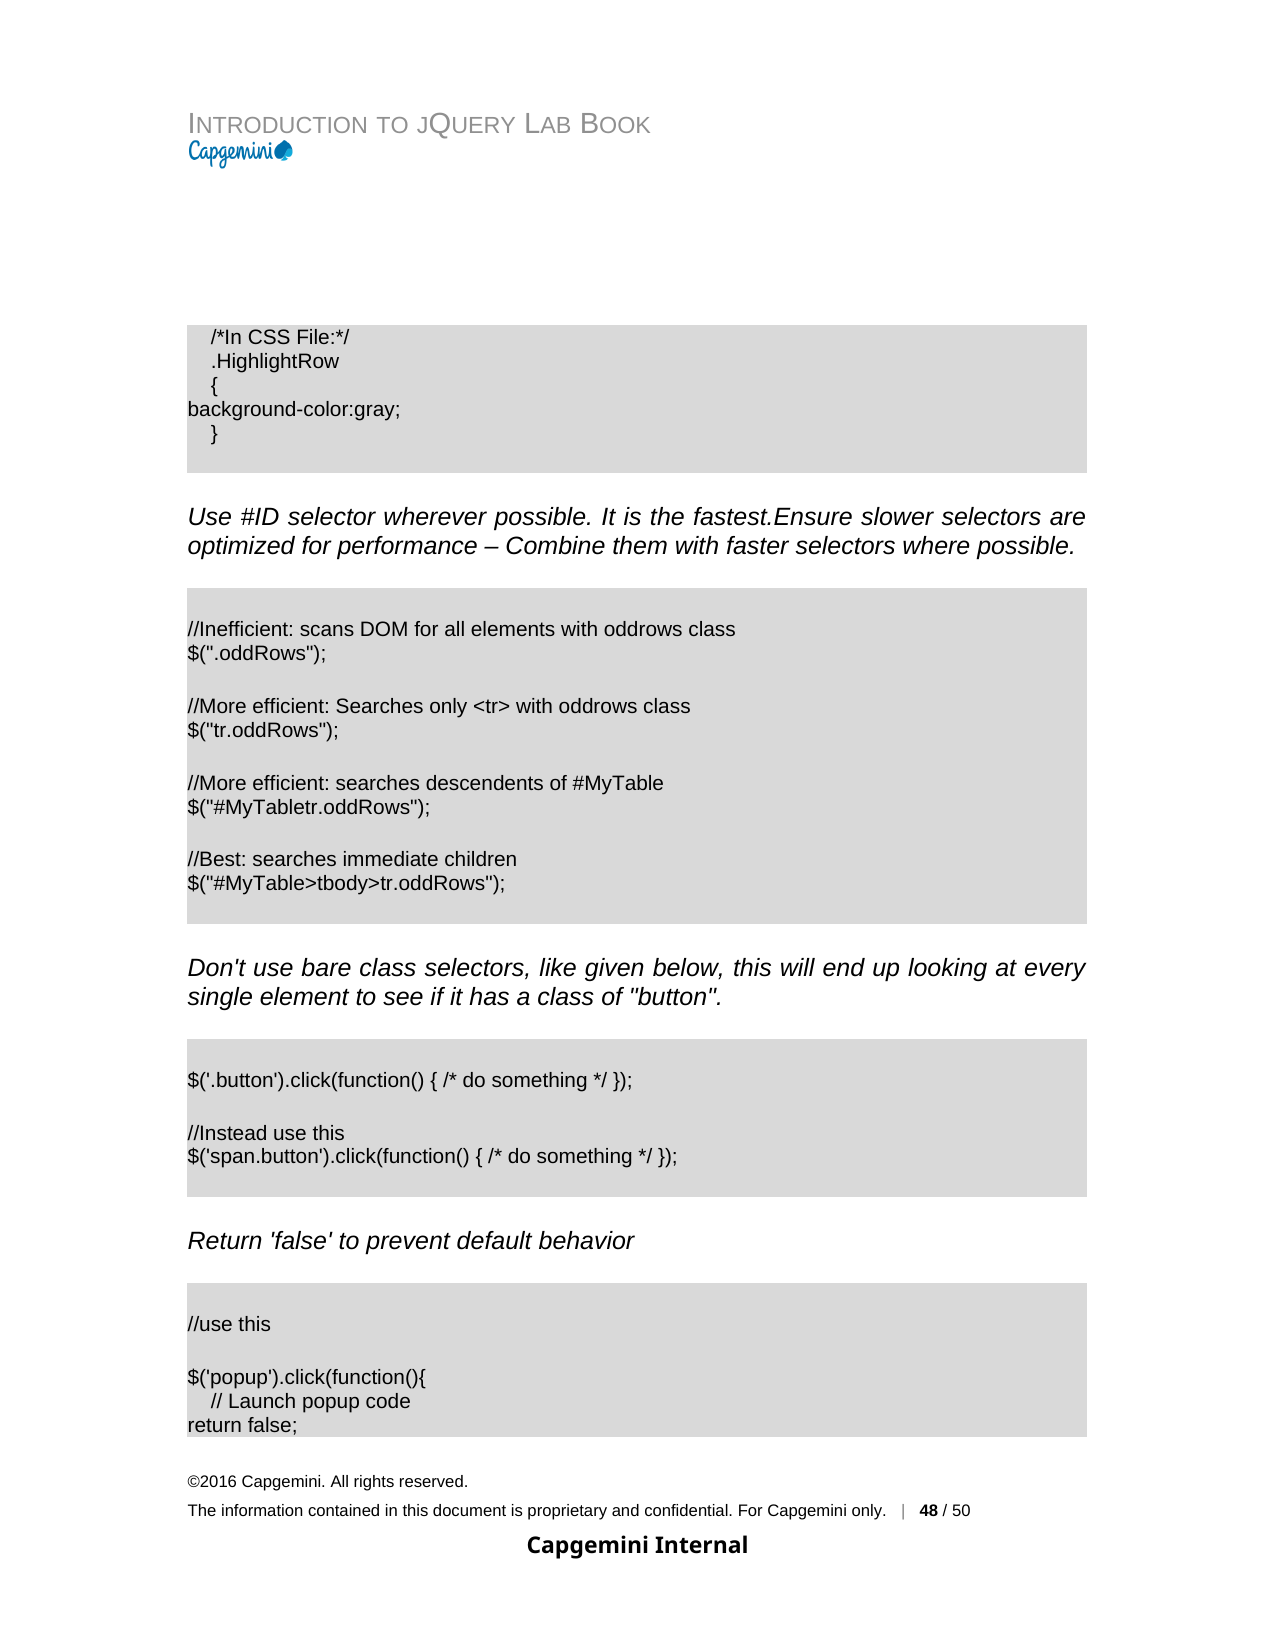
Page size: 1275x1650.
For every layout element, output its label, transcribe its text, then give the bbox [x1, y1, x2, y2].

text } [187, 421, 1087, 445]
text background-color:gray; [187, 397, 1087, 421]
text $("#MyTabletr.oddRows"); [187, 794, 1087, 818]
text $("#MyTable>tbody>tr.oddRows"); [187, 871, 1087, 895]
text $('popup').click(function(){ [187, 1365, 1087, 1389]
text //use this [187, 1312, 1087, 1336]
text $('.button').click(function() { /* do something */ }); [187, 1068, 1087, 1092]
text /*In CSS File:*/ [187, 325, 1087, 349]
text $(".oddRows"); [187, 641, 1087, 665]
text //Inefficient: scans DOM for all elements with oddrows class [187, 617, 1087, 641]
text Use #ID selector wherever possible. It is the fastest.Ensure slower selectors are optimized for performance – Combine them with faster selectors where possible. [187, 502, 1087, 560]
text //Best: searches immediate children [187, 847, 1087, 871]
picture [187, 139, 547, 169]
text //More efficient: Searches only <tr> with oddrows class [187, 694, 1087, 718]
text // Launch popup code [187, 1389, 1087, 1413]
text Return 'false' to prevent default behavior [187, 1226, 1087, 1254]
text $("tr.oddRows"); [187, 718, 1087, 742]
text Don't use bare class selectors, like given below, this will end up looking at every single element to see if it has a class of "button". [187, 953, 1087, 1010]
text return false; [187, 1413, 1087, 1437]
text //Instead use this [187, 1120, 1087, 1144]
text //More efficient: searches descendents of #MyTable [187, 771, 1087, 794]
text { [187, 373, 1087, 397]
text .HighlightRow [187, 349, 1087, 373]
text $('span.button').click(function() { /* do something */ }); [187, 1144, 1087, 1168]
